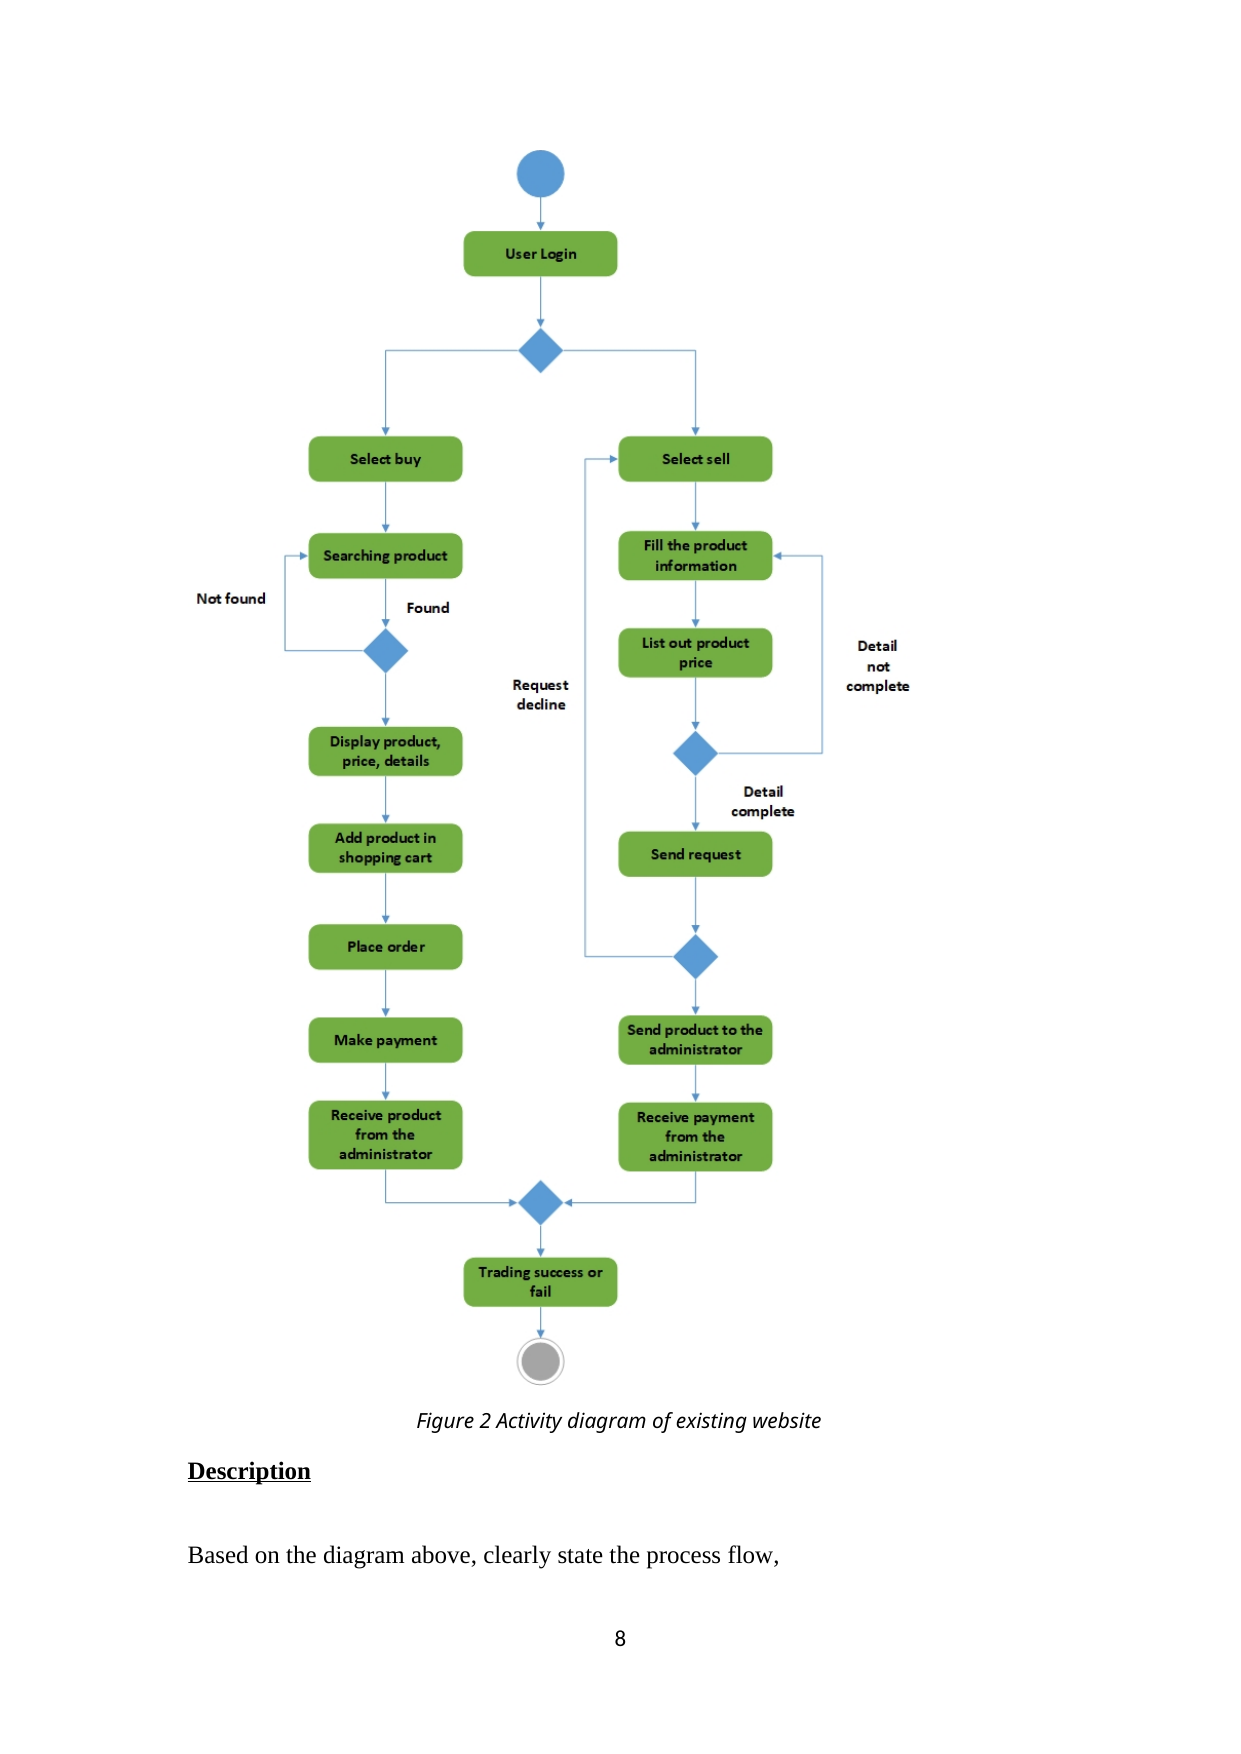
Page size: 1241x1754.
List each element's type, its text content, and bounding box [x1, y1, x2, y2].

text Based on the diagram above, clearly state the process flow, [187, 1540, 1053, 1569]
picture [187, 150, 919, 1386]
text Figure 2 Activity diagram of existing website [187, 1407, 1053, 1435]
text Description [187, 1456, 1053, 1485]
